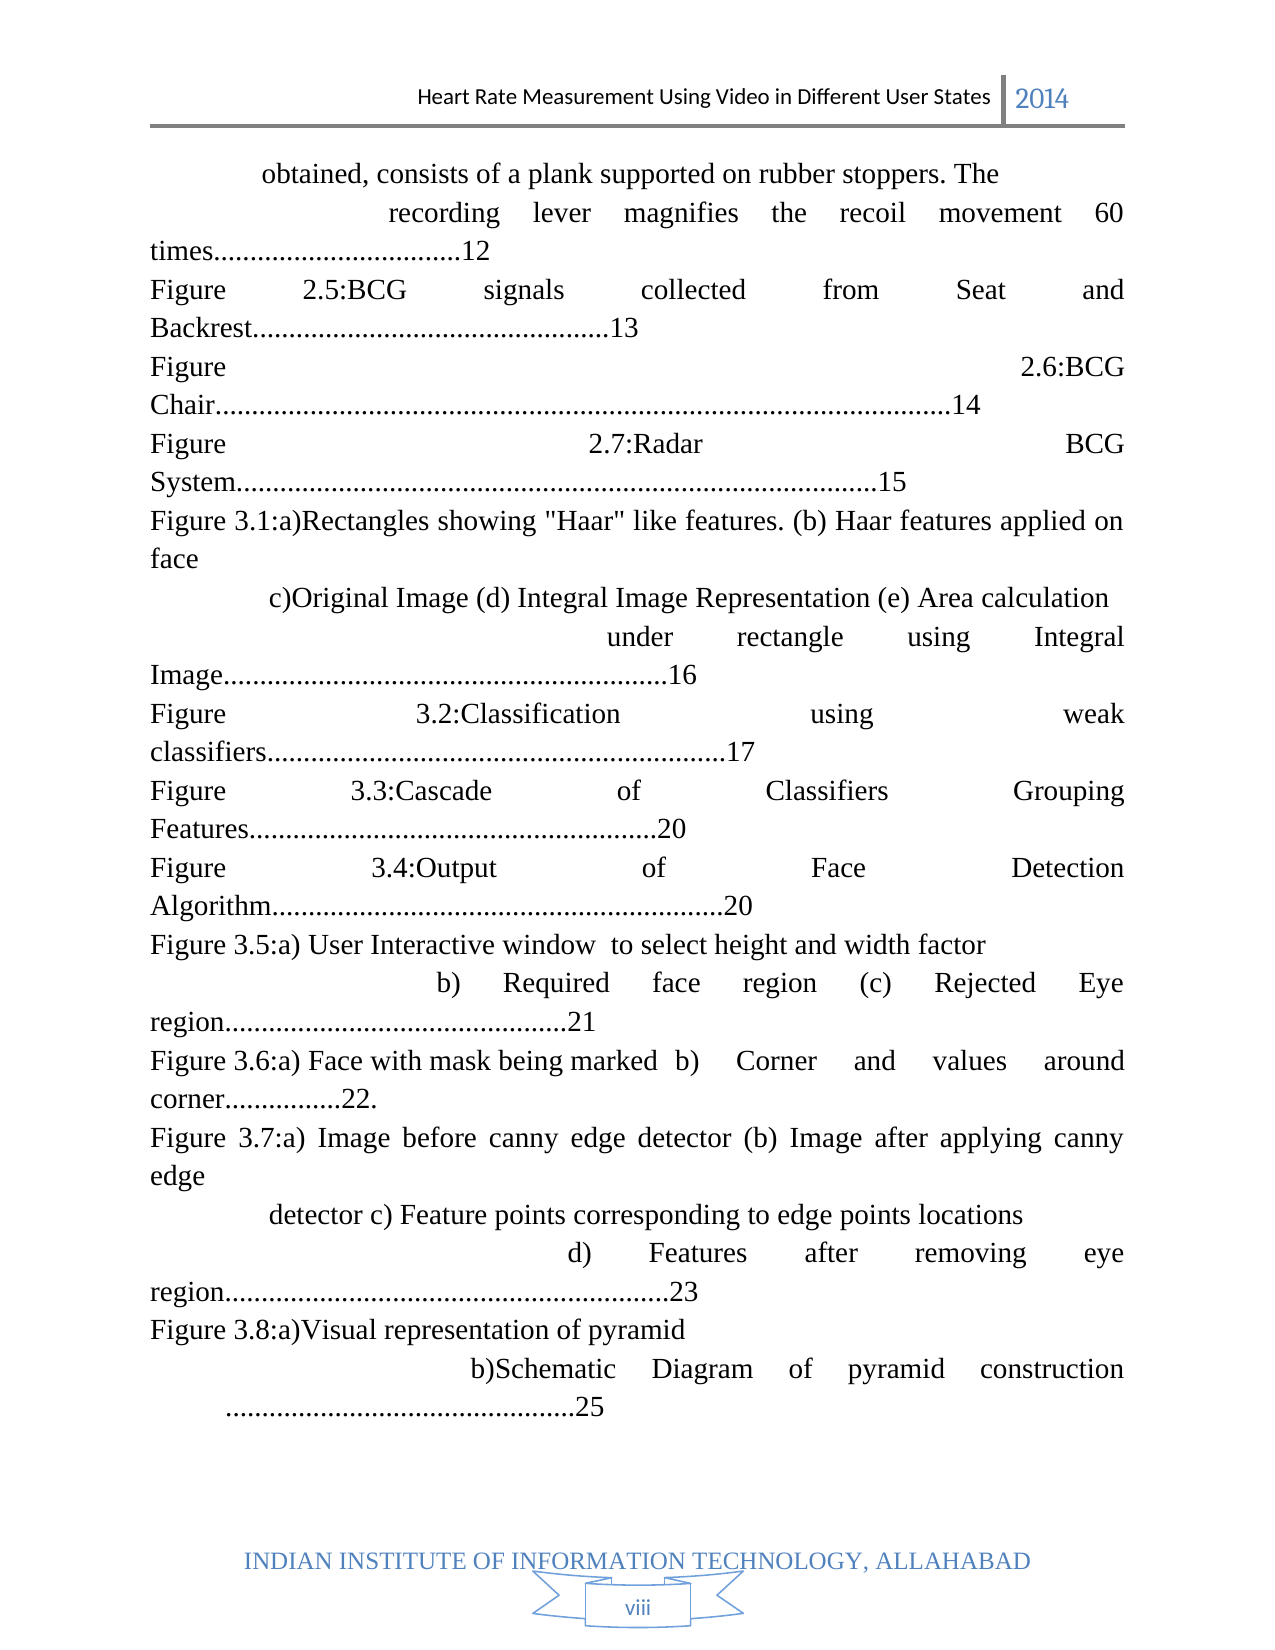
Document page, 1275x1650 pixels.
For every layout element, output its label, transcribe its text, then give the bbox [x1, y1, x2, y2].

text detector c) Feature points corresponding to edge points locations [150, 1197, 1125, 1230]
text Figure 3.4:Output of Face Detection Algorithm..............................................................20 [150, 850, 1125, 922]
text b) Required face region (c) Rejected Eye region...............................................21 [150, 966, 1125, 1038]
text Figure 3.7:a) Image before canny edge detector (b) Image after applying canny edge [150, 1120, 1125, 1192]
text d) Features after removing eye region.............................................................23 [150, 1235, 1125, 1307]
text Figure 3.1:a)Rectangles showing "Haar" like features. (b) Haar features applied on face [150, 503, 1125, 575]
text Figure 3.3:Cascade of Classifiers Grouping Features........................................................20 [150, 773, 1125, 845]
text Figure 3.5:a) User Interactive window to select height and width factor [150, 927, 1125, 961]
text recording lever magnifies the recoil movement 60 times..................................12 [150, 195, 1125, 267]
text b)Schematic Diagram of pyramid construction ................................................25 [150, 1351, 1125, 1423]
text obtained, consists of a plank supported on rubber stoppers. The [150, 156, 1125, 190]
text Figure 2.5:BCG signals collected from Seat and Backrest.................................................13 [150, 272, 1125, 344]
text Figure 3.6:a) Face with mask being marked b) Corner and values around corner................22. [150, 1043, 1125, 1115]
text Figure 3.2:Classification using weak classifiers...............................................................17 [150, 696, 1125, 768]
text Figure 2.6:BCG Chair.....................................................................................................14 [150, 349, 1125, 421]
text c)Original Image (d) Integral Image Representation (e) Area calculation [150, 580, 1125, 614]
text Figure 2.7:Radar BCG System........................................................................................15 [150, 426, 1125, 498]
text Figure 3.8:a)Visual representation of pyramid [150, 1312, 1125, 1346]
text under rectangle using Integral Image.............................................................16 [150, 619, 1125, 691]
